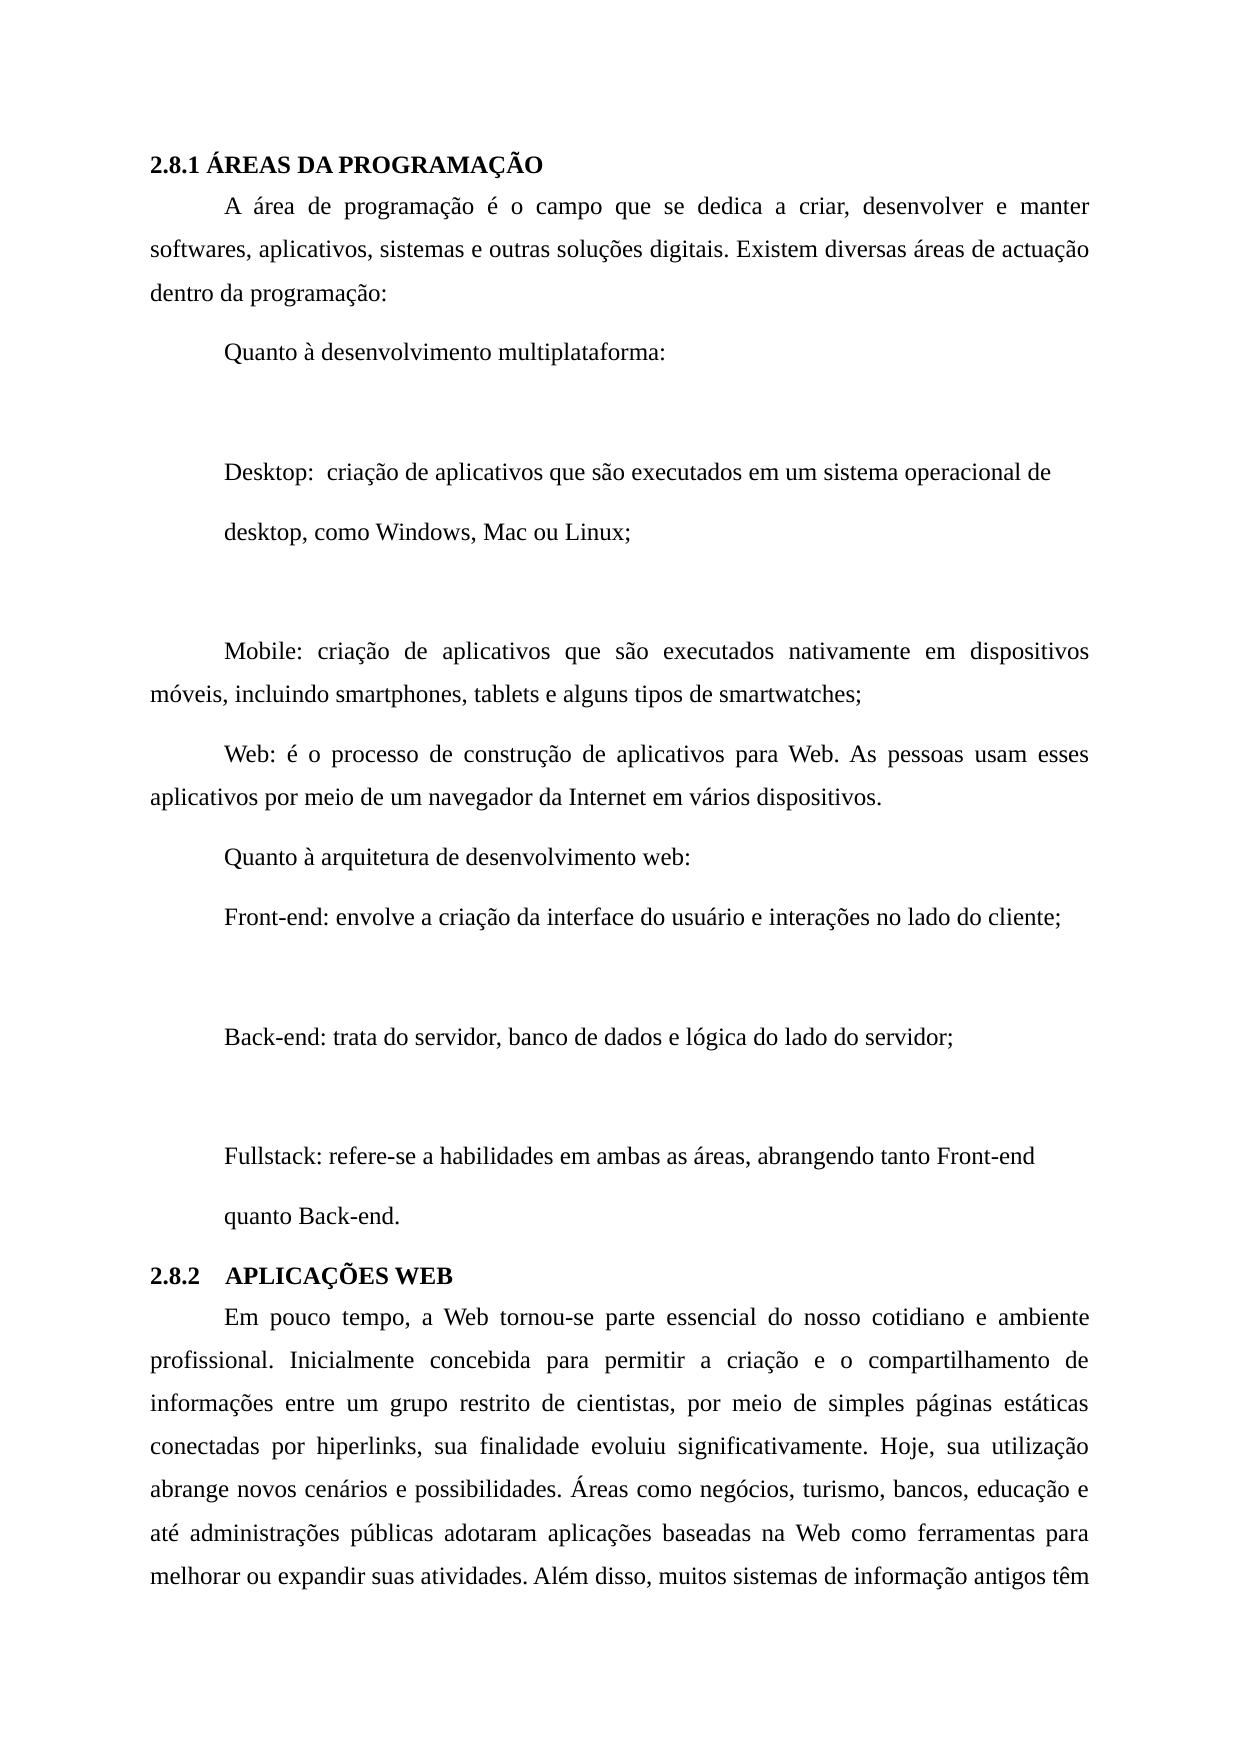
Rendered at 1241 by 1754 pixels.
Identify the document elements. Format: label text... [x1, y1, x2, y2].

text Back-end: trata do servidor, banco de dados e lógica do lado do servidor; [150, 1022, 1090, 1050]
text Desktop: criação de aplicativos que são executados em um sistema operacional de [150, 457, 1090, 486]
text Web: é o processo de construção de aplicativos para Web. As pessoas usam esses aplicativos por meio de um navegador da Internet em vários dispositivos. [150, 739, 1090, 811]
text Quanto à arquitetura de desenvolvimento web: [150, 842, 1090, 871]
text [150, 1302, 1090, 1589]
text Front-end: envolve a criação da interface do usuário e interações no lado do cliente; [150, 902, 1090, 931]
text A área de programação é o campo que se dedica a criar, desenvolver e manter softwares, aplicativos, sistemas e outras soluções digitais. Existem diversas áreas de actuação dentro da programação: [150, 191, 1090, 306]
text quanto Back-end. [150, 1201, 1090, 1230]
text desktop, como Windows, Mac ou Linux; [150, 517, 1090, 546]
text 2.8.1 ÁREAS DA PROGRAMAÇÃO [150, 150, 1090, 179]
text Quanto à desenvolvimento multiplataforma: [150, 337, 1090, 366]
text Fullstack: refere-se a habilidades em ambas as áreas, abrangendo tanto Front-end [150, 1141, 1090, 1170]
text 2.8.2 APLICAÇÕES WEB [150, 1261, 1090, 1289]
text Mobile: criação de aplicativos que são executados nativamente em dispositivos móveis, incluindo smartphones, tablets e alguns tipos de smartwatches; [150, 636, 1090, 708]
